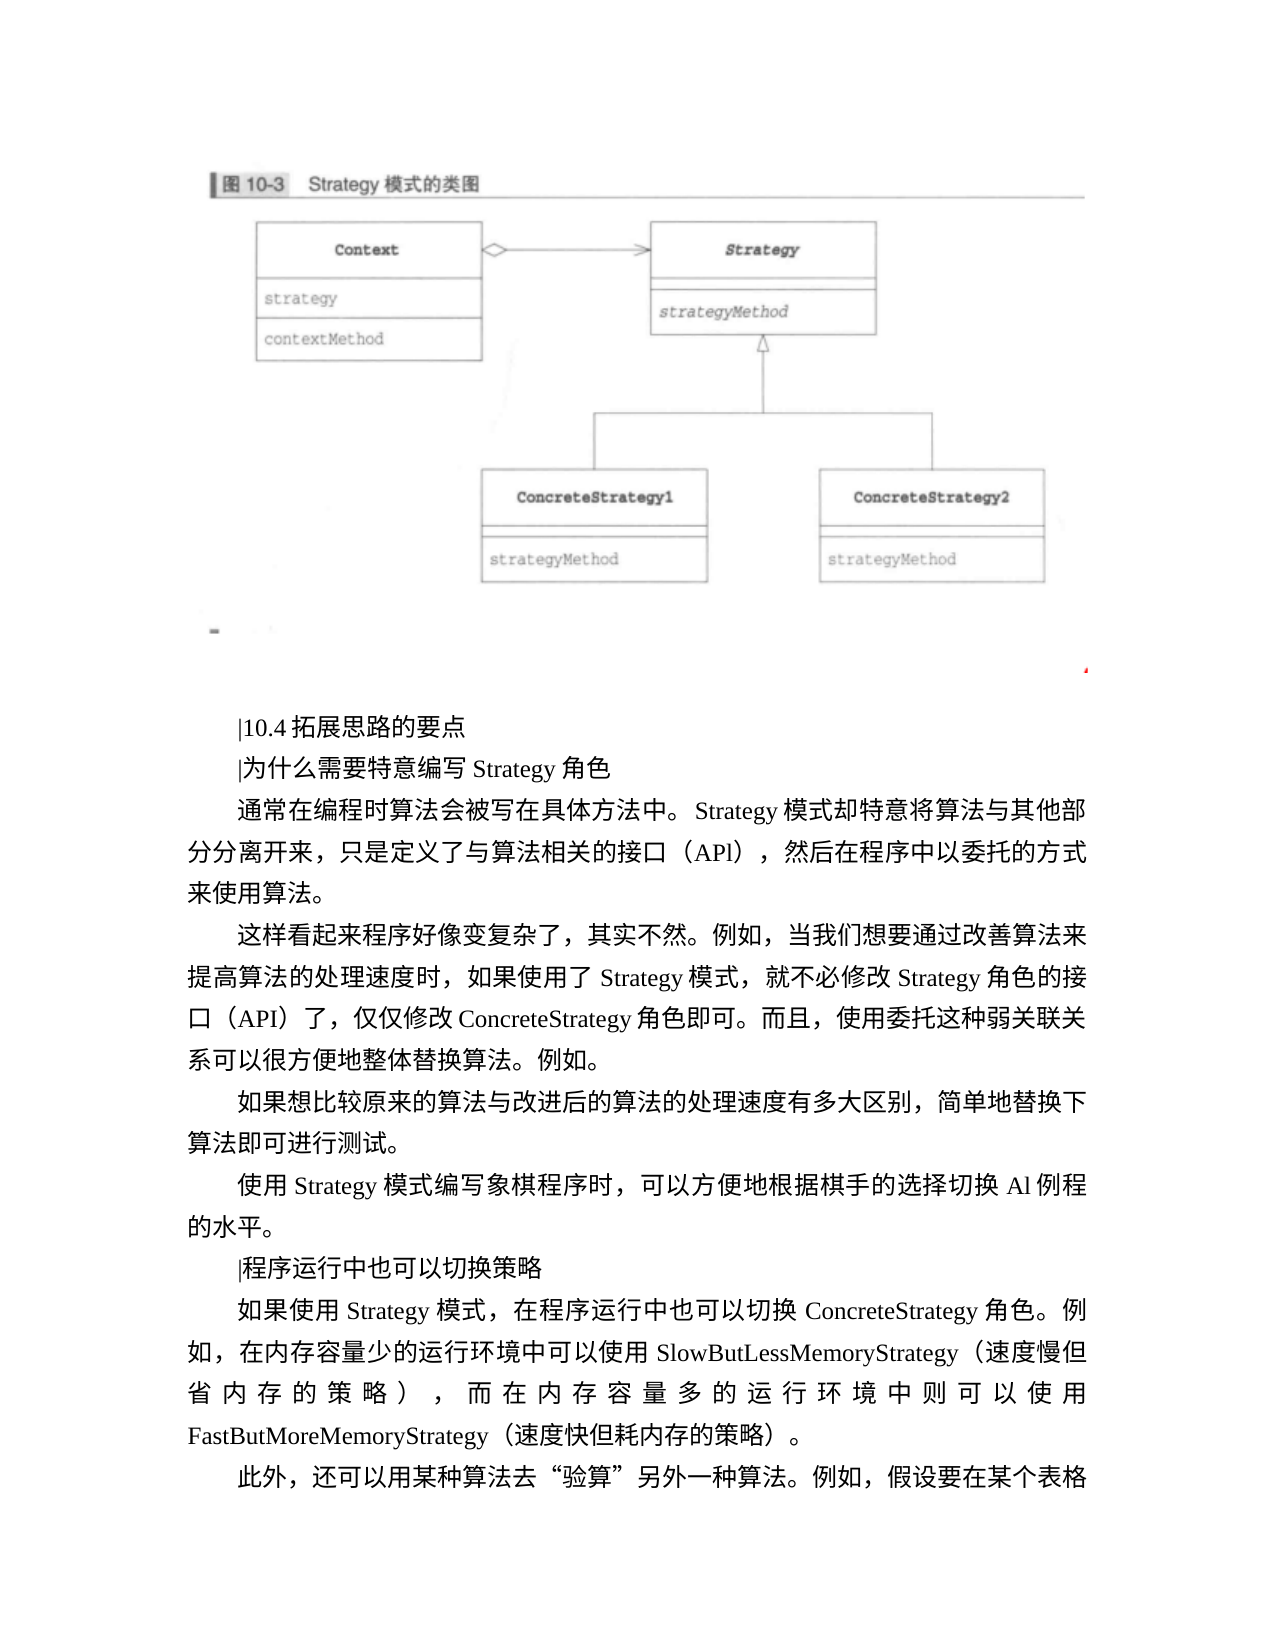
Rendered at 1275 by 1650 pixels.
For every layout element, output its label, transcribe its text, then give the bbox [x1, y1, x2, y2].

text 通常在编程时算法会被写在具体方法中。Strategy模式却特意将算法与其他部分分离开来，只是定义了与算法相关的接口（APl），然后在程序中以委托的方式来使用算法。 [187, 786, 1087, 911]
picture [187, 150, 1088, 673]
text 如果使用Strategy模式，在程序运行中也可以切换ConcreteStrategy角色。例如，在内存容量少的运行环境中可以使用SlowButLessMemoryStrategy（速度慢但省内存的策略），而在内存容量多的运行环境中则可以使用FastButMoreMemoryStrategy（速度快但耗内存的策略）。 [187, 1286, 1087, 1453]
text 这样看起来程序好像变复杂了，其实不然。例如，当我们想要通过改善算法来提高算法的处理速度时，如果使用了Strategy模式，就不必修改Strategy角色的接口（API）了，仅仅修改ConcreteStrategy角色即可。而且，使用委托这种弱关联关系可以很方便地整体替换算法。例如。 [187, 911, 1087, 1078]
text |10.4拓展思路的要点 [187, 703, 1087, 744]
text |为什么需要特意编写Strategy角色 [187, 744, 1087, 786]
text |程序运行中也可以切换策略 [187, 1244, 1087, 1286]
text 使用Strategy模式编写象棋程序时，可以方便地根据棋手的选择切换Al例程的水平。 [187, 1161, 1087, 1244]
text 如果想比较原来的算法与改进后的算法的处理速度有多大区别，简单地替换下算法即可进行测试。 [187, 1078, 1087, 1161]
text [187, 1453, 1087, 1494]
